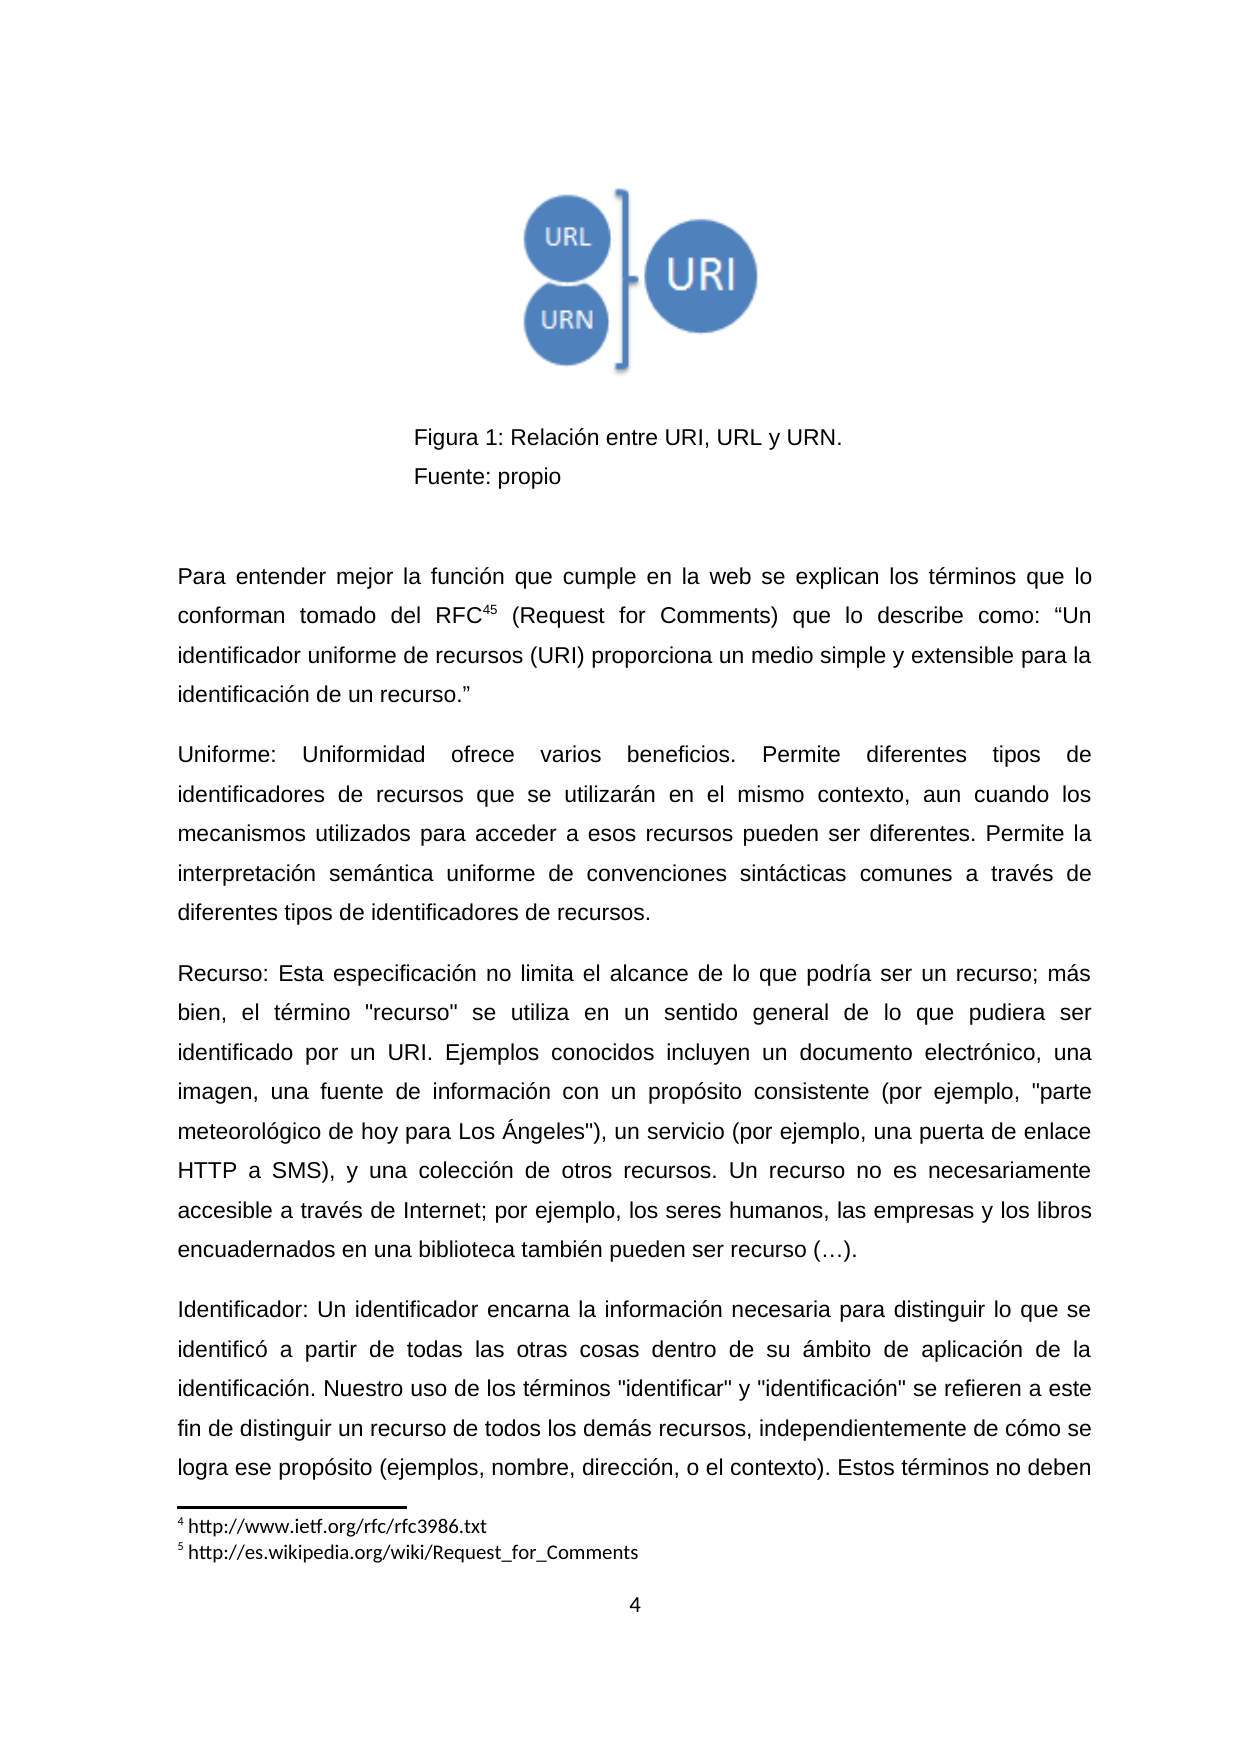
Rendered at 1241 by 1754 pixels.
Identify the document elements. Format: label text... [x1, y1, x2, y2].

text Para entender mejor la función que cumple en la web se explican los términos que lo conforman tomado del RFC (Request for Comments) que lo describe como: “Un identificador uniforme de recursos (URI) proporciona un medio simple y extensible para la identificación de un recurso.” [177, 563, 1093, 707]
picture [386, 177, 884, 390]
text Fuente: propio [413, 463, 1093, 489]
text Uniforme: Uniformidad ofrece varios beneficios. Permite diferentes tipos de identificadores de recursos que se utilizarán en el mismo contexto, aun cuando los mecanismos utilizados para acceder a esos recursos pueden ser diferentes. Permite la interpretación semántica uniforme de convenciones sintácticas comunes a través de diferentes tipos de identificadores de recursos. [177, 741, 1093, 926]
text Figura 1: Relación entre URI, URL y URN. [413, 423, 1093, 450]
text Recurso: Esta especificación no limita el alcance de lo que podría ser un recurso; más bien, el término "recurso" se utiliza en un sentido general de lo que pudiera ser identificado por un URI. Ejemplos conocidos incluyen un documento electrónico, una imagen, una fuente de información con un propósito consistente (por ejemplo, "parte meteorológico de hoy para Los Ángeles"), un servicio (por ejemplo, una puerta de enlace HTTP a SMS), y una colección de otros recursos. Un recurso no es necesariamente accesible a través de Internet; por ejemplo, los seres humanos, las empresas y los libros encuadernados en una biblioteca también pueden ser recurso (…). [177, 960, 1093, 1262]
